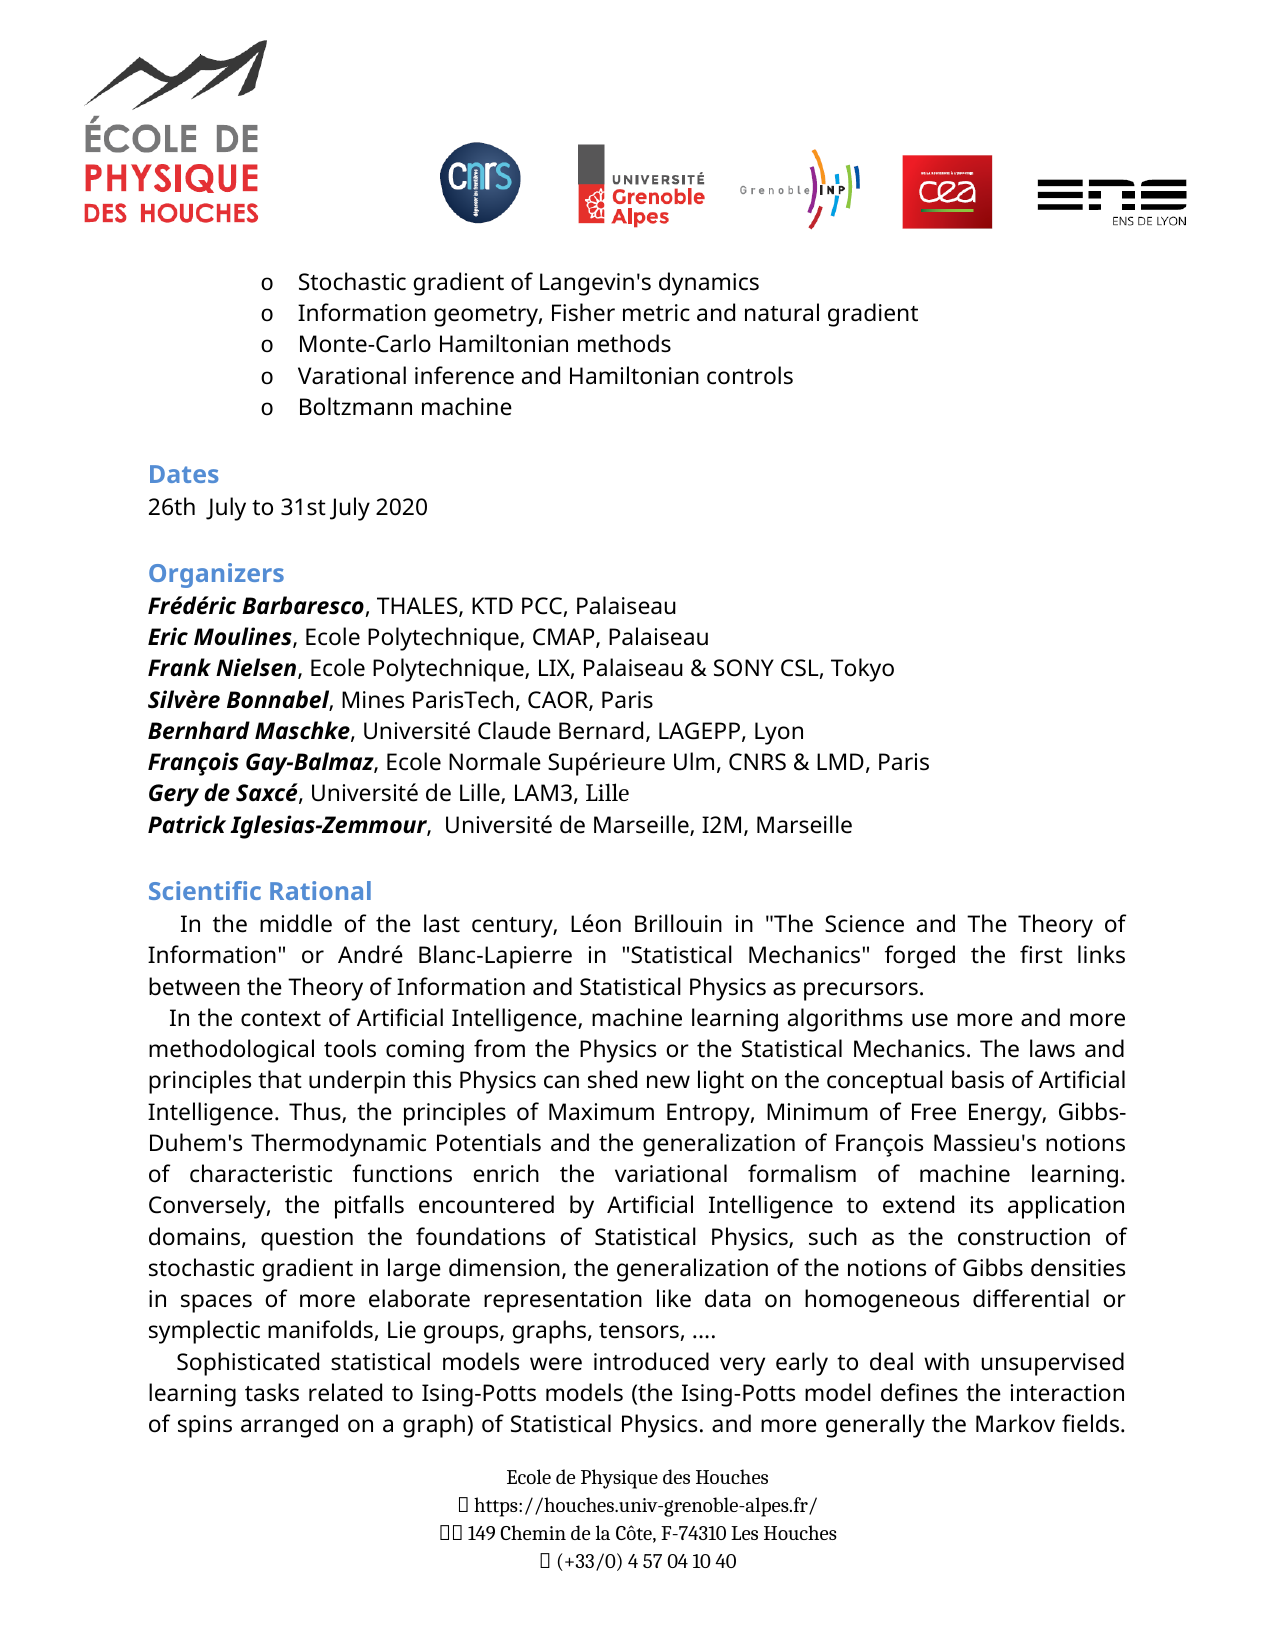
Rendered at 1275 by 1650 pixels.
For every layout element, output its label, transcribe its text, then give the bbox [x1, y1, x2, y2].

list Varational inference and Hamiltonian controls [260, 359, 1127, 391]
text In the context of Artificial Intelligence, machine learning algorithms use more and more methodological tools coming from the Physics or the Statistical Mechanics. The laws and principles that underpin this Physics can shed new light on the conceptual basis of Artificial Intelligence. Thus, the principles of Maximum Entropy, Minimum of Free Energy, Gibbs-Duhem's Thermodynamic Potentials and the generalization of François Massieu's notions of characteristic functions enrich the variational formalism of machine learning. Conversely, the pitfalls encountered by Artificial Intelligence to extend its application domains, question the foundations of Statistical Physics, such as the construction of stochastic gradient in large dimension, the generalization of the notions of Gibbs densities in spaces of more elaborate representation like data on homogeneous differential or symplectic manifolds, Lie groups, graphs, tensors, .... [148, 1002, 1127, 1345]
text Gery de Saxcé, Université de Lille, LAM3, Lille [148, 777, 1127, 808]
text Frank Nielsen, Ecole Polytechnique, LIX, Palaiseau & SONY CSL, Tokyo [148, 652, 1127, 683]
text Organizers [148, 556, 1127, 590]
list Stochastic gradient of Langevin's dynamics [260, 148, 1127, 297]
text Eric Moulines, Ecole Polytechnique, CMAP, Palaiseau [148, 621, 1127, 652]
list Information geometry, Fisher metric and natural gradient [260, 297, 1127, 328]
text Scientific Rational [148, 874, 1127, 908]
text Bernhard Maschke, Université Claude Bernard, LAGEPP, Lyon [148, 715, 1127, 746]
list Boltzmann machine [260, 391, 1127, 422]
text Silvère Bonnabel, Mines ParisTech, CAOR, Paris [148, 683, 1127, 715]
list Monte-Carlo Hamiltonian methods [260, 328, 1127, 359]
text François Gay-Balmaz, Ecole Normale Supérieure Ulm, CNRS & LMD, Paris [148, 746, 1127, 777]
text Dates [148, 456, 1127, 490]
text Frédéric Barbaresco, THALES, KTD PCC, Palaiseau [148, 590, 1127, 621]
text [148, 1345, 1127, 1439]
text Patrick Iglesias-Zemmour, Université de Marseille, I2M, Marseille [148, 808, 1127, 840]
text In the middle of the last century, Léon Brillouin in "The Science and The Theory of Information" or André Blanc-Lapierre in "Statistical Mechanics" forged the first links between the Theory of Information and Statistical Physics as precursors. [148, 908, 1127, 1002]
text 26th July to 31st July 2020 [148, 490, 1127, 522]
